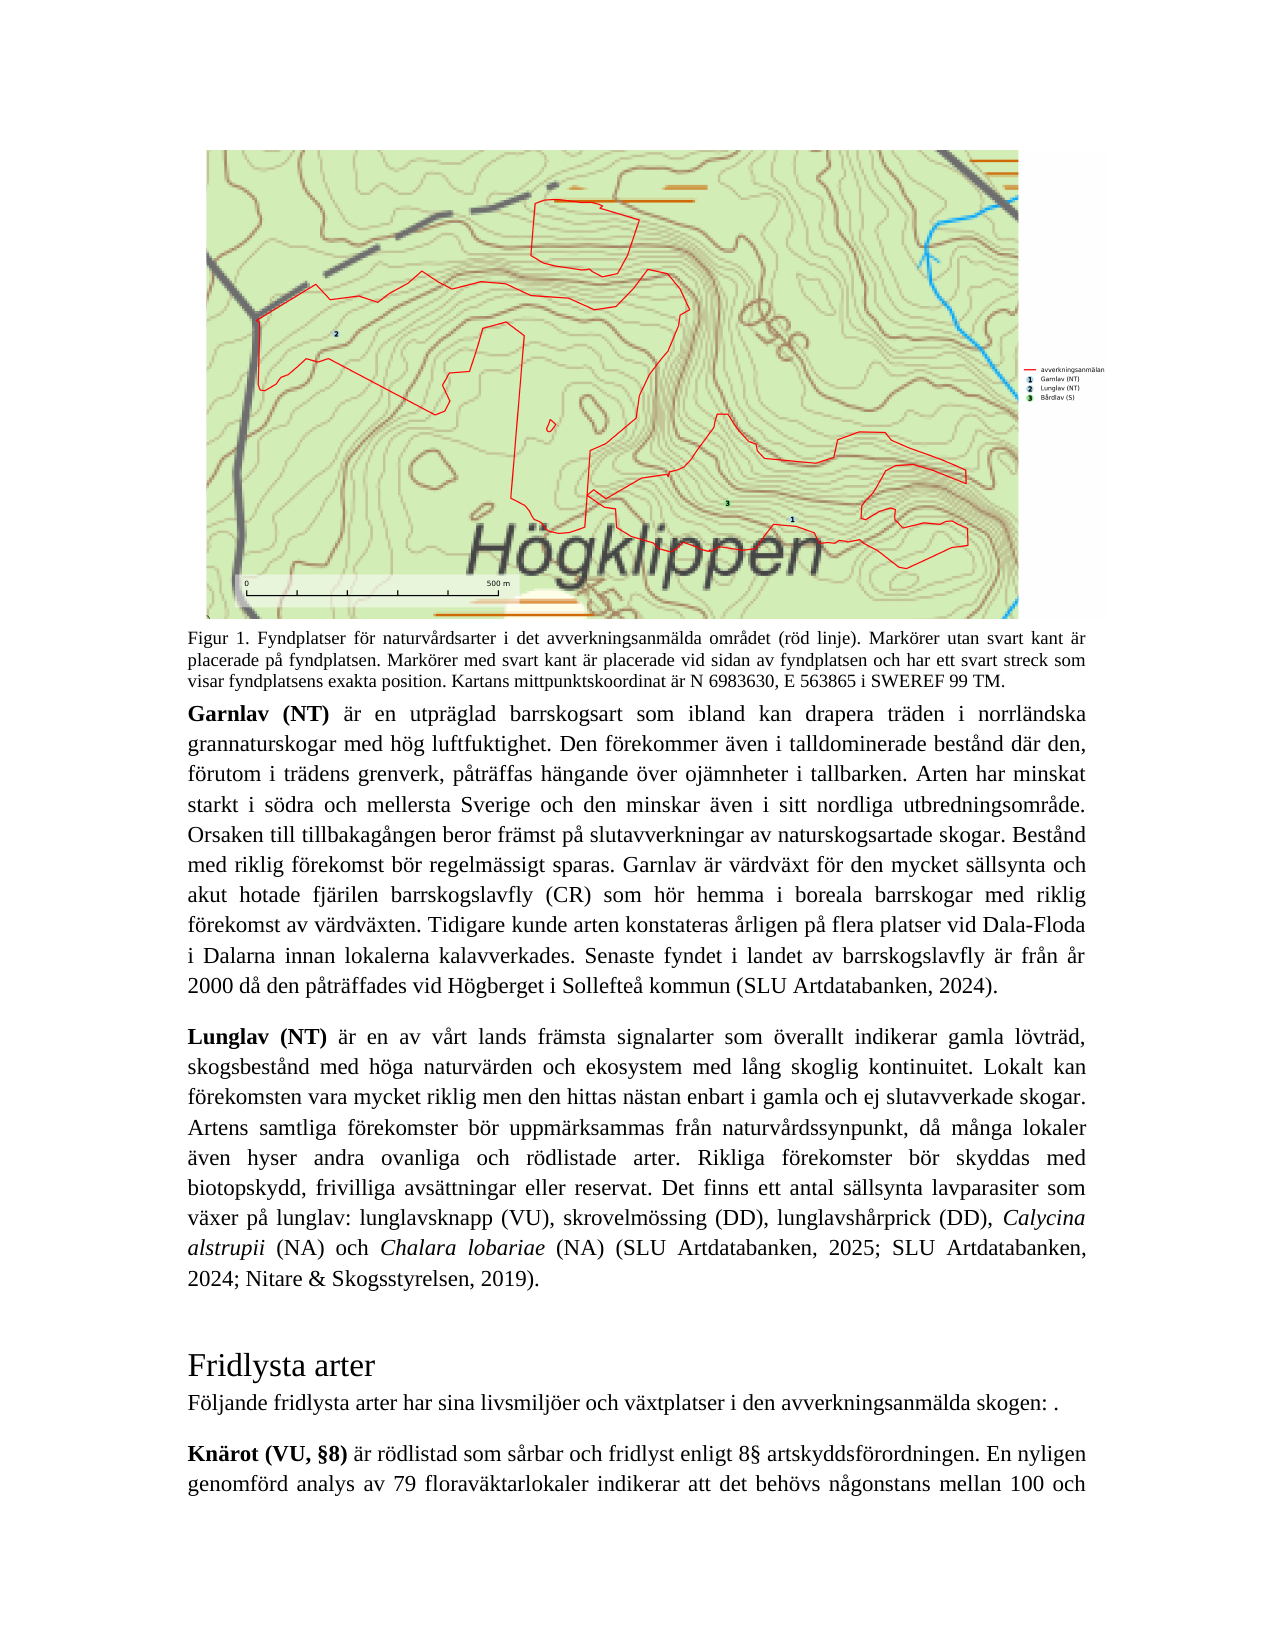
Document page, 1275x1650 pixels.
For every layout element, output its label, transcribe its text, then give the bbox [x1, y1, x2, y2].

text Lunglav (NT) är en av vårt lands främsta signalarter som överallt indikerar gamla lövträd, skogsbestånd med höga naturvärden och ekosystem med lång skoglig kontinuitet. Lokalt kan förekomsten vara mycket riklig men den hittas nästan enbart i gamla och ej slutavverkade skogar. Artens samtliga förekomster bör uppmärksammas från naturvårdssynpunkt, då många lokaler även hyser andra ovanliga och rödlistade arter. Rikliga förekomster bör skyddas med biotopskydd, frivilliga avsättningar eller reservat. Det finns ett antal sällsynta lavparasiter som växer på lunglav: lunglavsknapp (VU), skrovelmössing (DD), lunglavshårprick (DD), Calycina alstrupii (NA) och Chalara lobariae (NA) (SLU Artdatabanken, 2025; SLU Artdatabanken, 2024; Nitare & Skogsstyrelsen, 2019). [187, 1023, 1087, 1291]
picture [206, 150, 1107, 619]
text Figur 1. Fyndplatser för naturvårdsarter i det avverkningsanmälda området (röd linje). Markörer utan svart kant är placerade på fyndplatsen. Markörer med svart kant är placerade vid sidan av fyndplatsen och har ett svart streck som visar fyndplatsens exakta position. Kartans mittpunktskoordinat är N 6983630, E 563865 i SWEREF 99 TM. [187, 627, 1087, 692]
text Följande fridlysta arter har sina livsmiljöer och växtplatser i den avverkningsanmälda skogen: . [187, 1389, 1087, 1415]
text Garnlav (NT) är en utpräglad barrskogsart som ibland kan drapera träden i norrländska grannaturskogar med hög luftfuktighet. Den förekommer även i talldominerade bestånd där den, förutom i trädens grenverk, påträffas hängande över ojämnheter i tallbarken. Arten har minskat starkt i södra och mellersta Sverige och den minskar även i sitt nordliga utbredningsområde. Orsaken till tillbakagången beror främst på slutavverkningar av naturskogsartade skogar. Bestånd med riklig förekomst bör regelmässigt sparas. Garnlav är värdväxt för den mycket sällsynta och akut hotade fjärilen barrskogslavfly (CR) som hör hemma i boreala barrskogar med riklig förekomst av värdväxten. Tidigare kunde arten konstateras årligen på flera platser vid Dala-Floda i Dalarna innan lokalerna kalavverkades. Senaste fyndet i landet av barrskogslavfly är från år 2000 då den påträffades vid Högberget i Sollefteå kommun (SLU Artdatabanken, 2024). [187, 700, 1087, 998]
subtitle Fridlysta arter [187, 1345, 1087, 1383]
